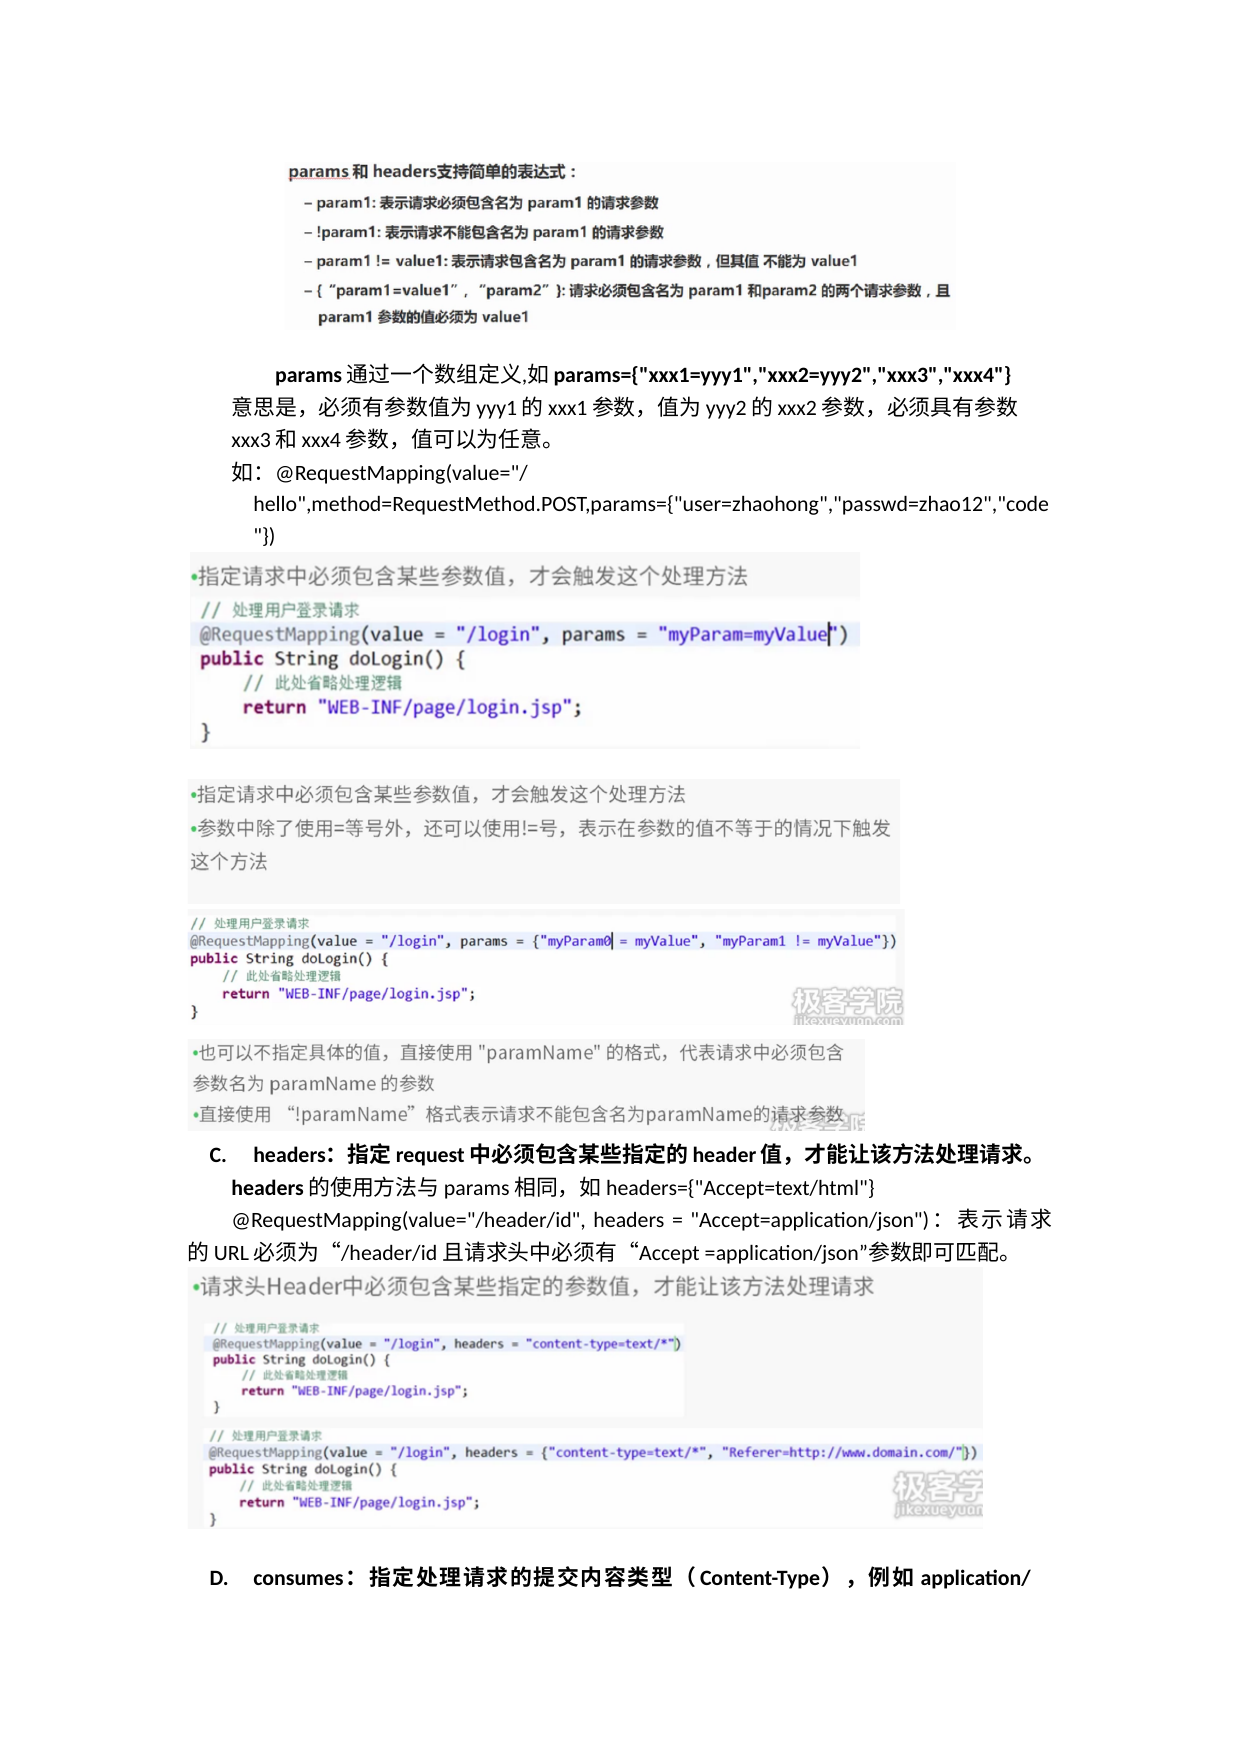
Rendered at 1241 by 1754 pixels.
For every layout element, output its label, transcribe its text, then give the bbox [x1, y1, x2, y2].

text 意思是，必须有参数值为yyy1的xxx1参数，值为yyy2的xxx2参数，必须具有参数xxx3和xxx4参数，值可以为任意。 [231, 389, 1053, 454]
picture [187, 552, 861, 749]
picture [187, 1267, 983, 1529]
text @RequestMapping(value="/header/id", headers = "Accept=application/json")：表示请求的URL必须为“/header/id 且请求头中必须有“Accept =application/json”参数即可匹配。 [187, 1202, 1053, 1267]
picture [284, 162, 956, 330]
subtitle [209, 1559, 1031, 1592]
picture [187, 779, 901, 904]
picture [187, 909, 905, 1025]
text 如：@RequestMapping(value="/hello",method=RequestMethod.POST,params={"user=zhaohong","passwd=zhao12","code"}) [231, 454, 1053, 552]
subtitle headers：指定request中必须包含某些指定的header值，才能让该方法处理请求。 [209, 1137, 1031, 1169]
text headers的使用方法与params相同，如headers={"Accept=text/html"} [187, 1169, 1053, 1202]
text params通过一个数组定义,如params={"xxx1=yyy1","xxx2=yyy2","xxx3","xxx4"} [231, 357, 1053, 389]
picture [187, 1039, 865, 1131]
